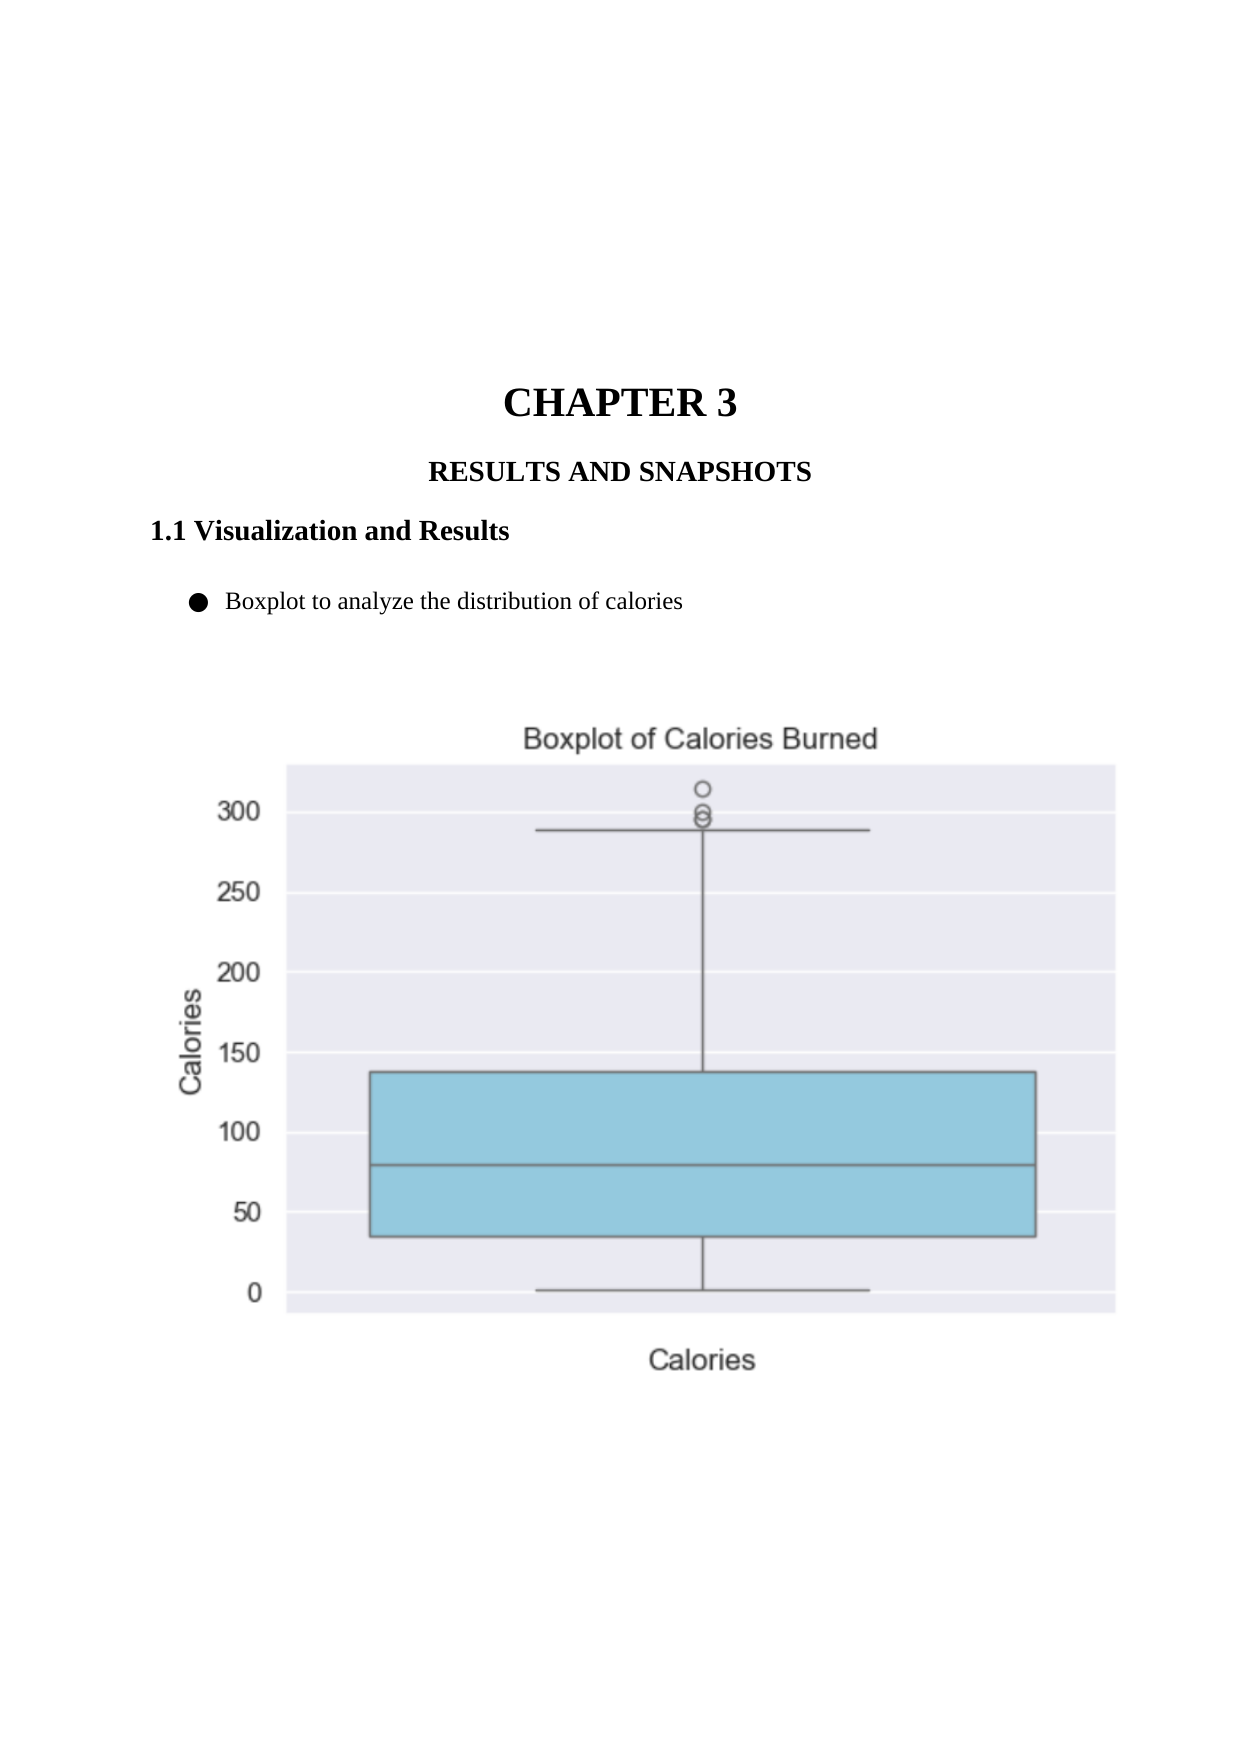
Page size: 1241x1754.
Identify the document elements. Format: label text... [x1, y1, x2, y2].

list Visualization and Results [150, 513, 1090, 547]
list Boxplot to analyze the distribution of calories [187, 572, 1090, 624]
text RESULTS AND SNAPSHOTS [150, 454, 1090, 487]
text CHAPTER 3 [150, 378, 1090, 426]
picture [150, 706, 1221, 1398]
